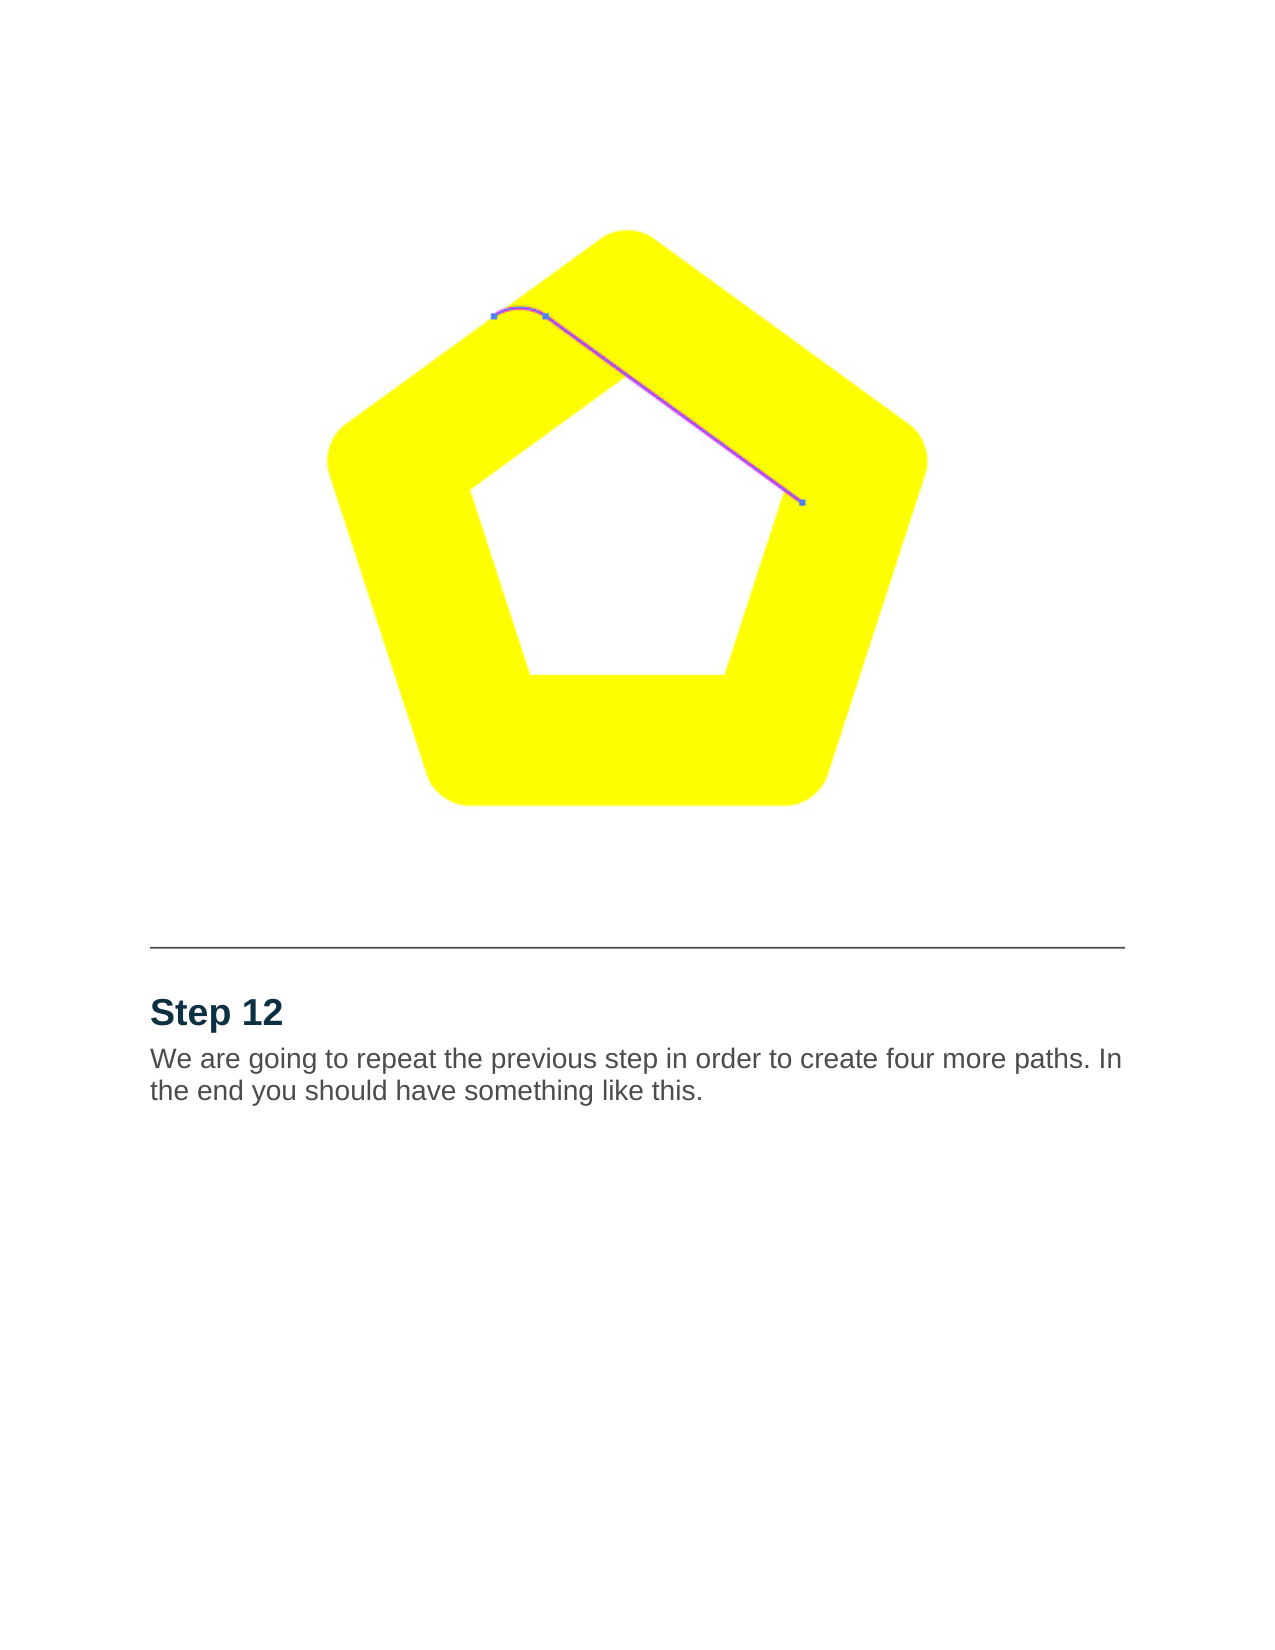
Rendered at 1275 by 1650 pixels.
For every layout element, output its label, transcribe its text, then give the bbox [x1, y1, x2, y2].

picture [150, 150, 1088, 932]
text We are going to repeat the previous step in order to create four more paths. In the end you should have something like this. [150, 1042, 1125, 1106]
text Step 12 [150, 991, 1125, 1034]
